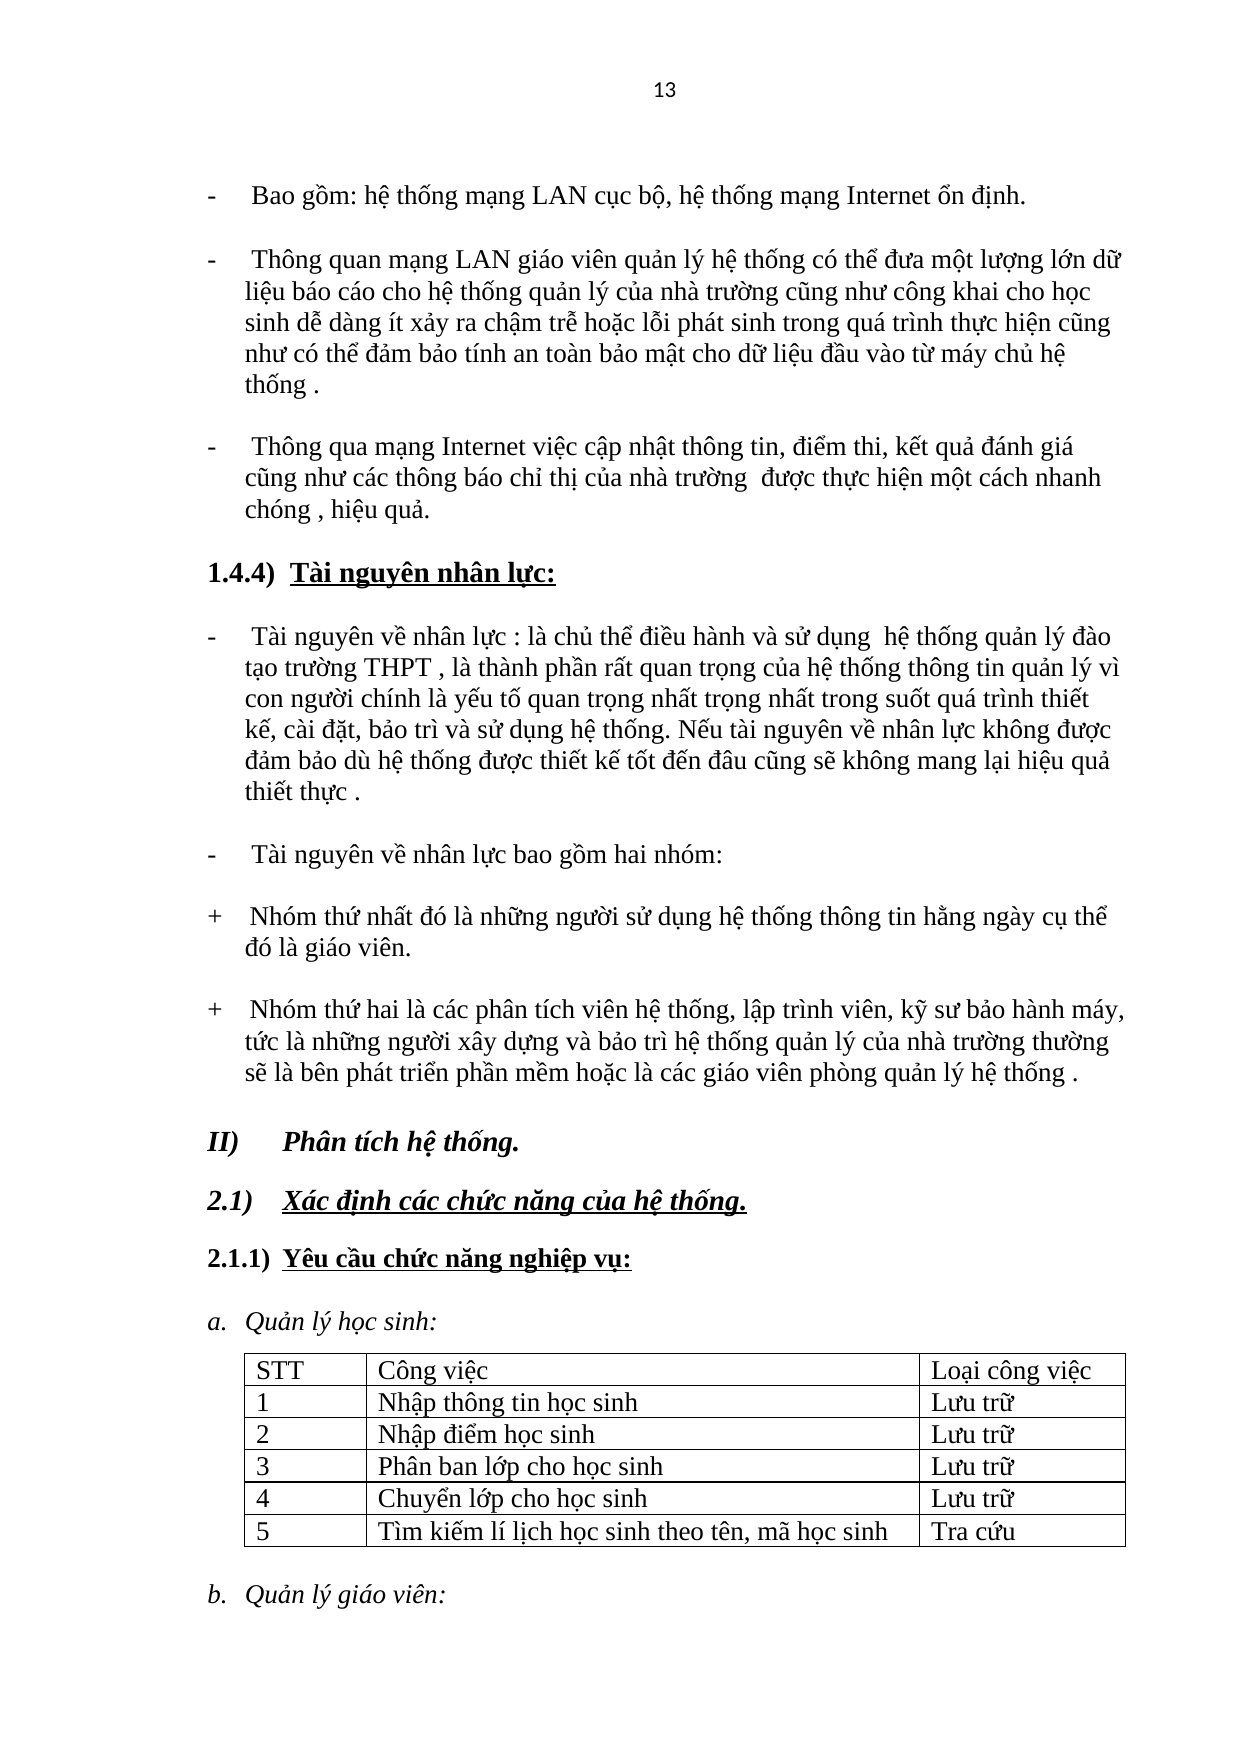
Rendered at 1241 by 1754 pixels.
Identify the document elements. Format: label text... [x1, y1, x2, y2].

table_cell 2 [245, 1418, 366, 1449]
table_cell Tìm kiếm lí lịch học sinh theo tên, mã học sinh [367, 1515, 919, 1546]
table_header Công việc [367, 1354, 919, 1385]
text - Tài nguyên về nhân lực : là chủ thể điều hành và sử dụng hệ thống quản lý đào tạo trường THPT , là thành phần rất quan trọng của hệ thống thông tin quản lý vì con người chính là yếu tố quan trọng nhất trọng nhất trong suốt quá trình thiết kế, cài đặt, bảo trì và sử dụng hệ thống. Nếu tài nguyên về nhân lực không được đảm bảo dù hệ thống được thiết kế tốt đến đâu cũng sẽ không mang lại hiệu quả thiết thực . [207, 620, 1126, 807]
text + Nhóm thứ nhất đó là những người sử dụng hệ thống thông tin hằng ngày cụ thể đó là giáo viên. [207, 900, 1126, 962]
text + Nhóm thứ hai là các phân tích viên hệ thống, lập trình viên, kỹ sư bảo hành máy, tức là những người xây dựng và bảo trì hệ thống quản lý của nhà trường thường sẽ là bên phát triển phần mềm hoặc là các giáo viên phòng quản lý hệ thống . [207, 993, 1126, 1087]
table_cell 5 [245, 1515, 366, 1546]
table_cell Nhập điểm học sinh [367, 1418, 919, 1449]
table_cell Lưu trữ [920, 1450, 1125, 1481]
text - Tài nguyên về nhân lực bao gồm hai nhóm: [207, 838, 1126, 869]
text 1.4.4) Tài nguyên nhân lực: [207, 555, 1122, 588]
table_cell 1 [245, 1386, 366, 1417]
text II) Phân tích hệ thống. [207, 1124, 1126, 1157]
table_cell Lưu trữ [920, 1418, 1125, 1449]
table_cell Nhập thông tin học sinh [367, 1386, 919, 1417]
table_header STT [245, 1354, 366, 1385]
text - Thông qua mạng Internet việc cập nhật thông tin, điểm thi, kết quả đánh giá cũng như các thông báo chỉ thị của nhà trường được thực hiện một cách nhanh chóng , hiệu quả. [207, 430, 1126, 524]
table_header Loại công việc [920, 1354, 1125, 1385]
table_cell Lưu trữ [920, 1386, 1125, 1417]
table_cell Phân ban lớp cho học sinh [367, 1450, 919, 1481]
text - Thông quan mạng LAN giáo viên quản lý hệ thống có thể đưa một lượng lớn dữ liệu báo cáo cho hệ thống quản lý của nhà trường cũng như công khai cho học sinh dễ dàng ít xảy ra chậm trễ hoặc lỗi phát sinh trong quá trình thực hiện cũng như có thể đảm bảo tính an toàn bảo mật cho dữ liệu đầu vào từ máy chủ hệ thống . [207, 243, 1126, 399]
table_cell 3 [245, 1450, 366, 1481]
table_cell Lưu trữ [920, 1483, 1125, 1514]
table_cell 4 [245, 1483, 366, 1514]
table_cell Chuyển lớp cho học sinh [367, 1483, 919, 1514]
text - Bao gồm: hệ thống mạng LAN cục bộ, hệ thống mạng Internet ổn định. [207, 179, 1126, 210]
list Quản lý giáo viên: [207, 1578, 1126, 1609]
list Quản lý học sinh: [207, 1305, 1126, 1336]
list Yêu cầu chức năng nghiệp vụ: [207, 1243, 1126, 1274]
table_cell Tra cứu [920, 1515, 1125, 1546]
text 2.1) Xác định các chức năng của hệ thống. [207, 1183, 1126, 1217]
